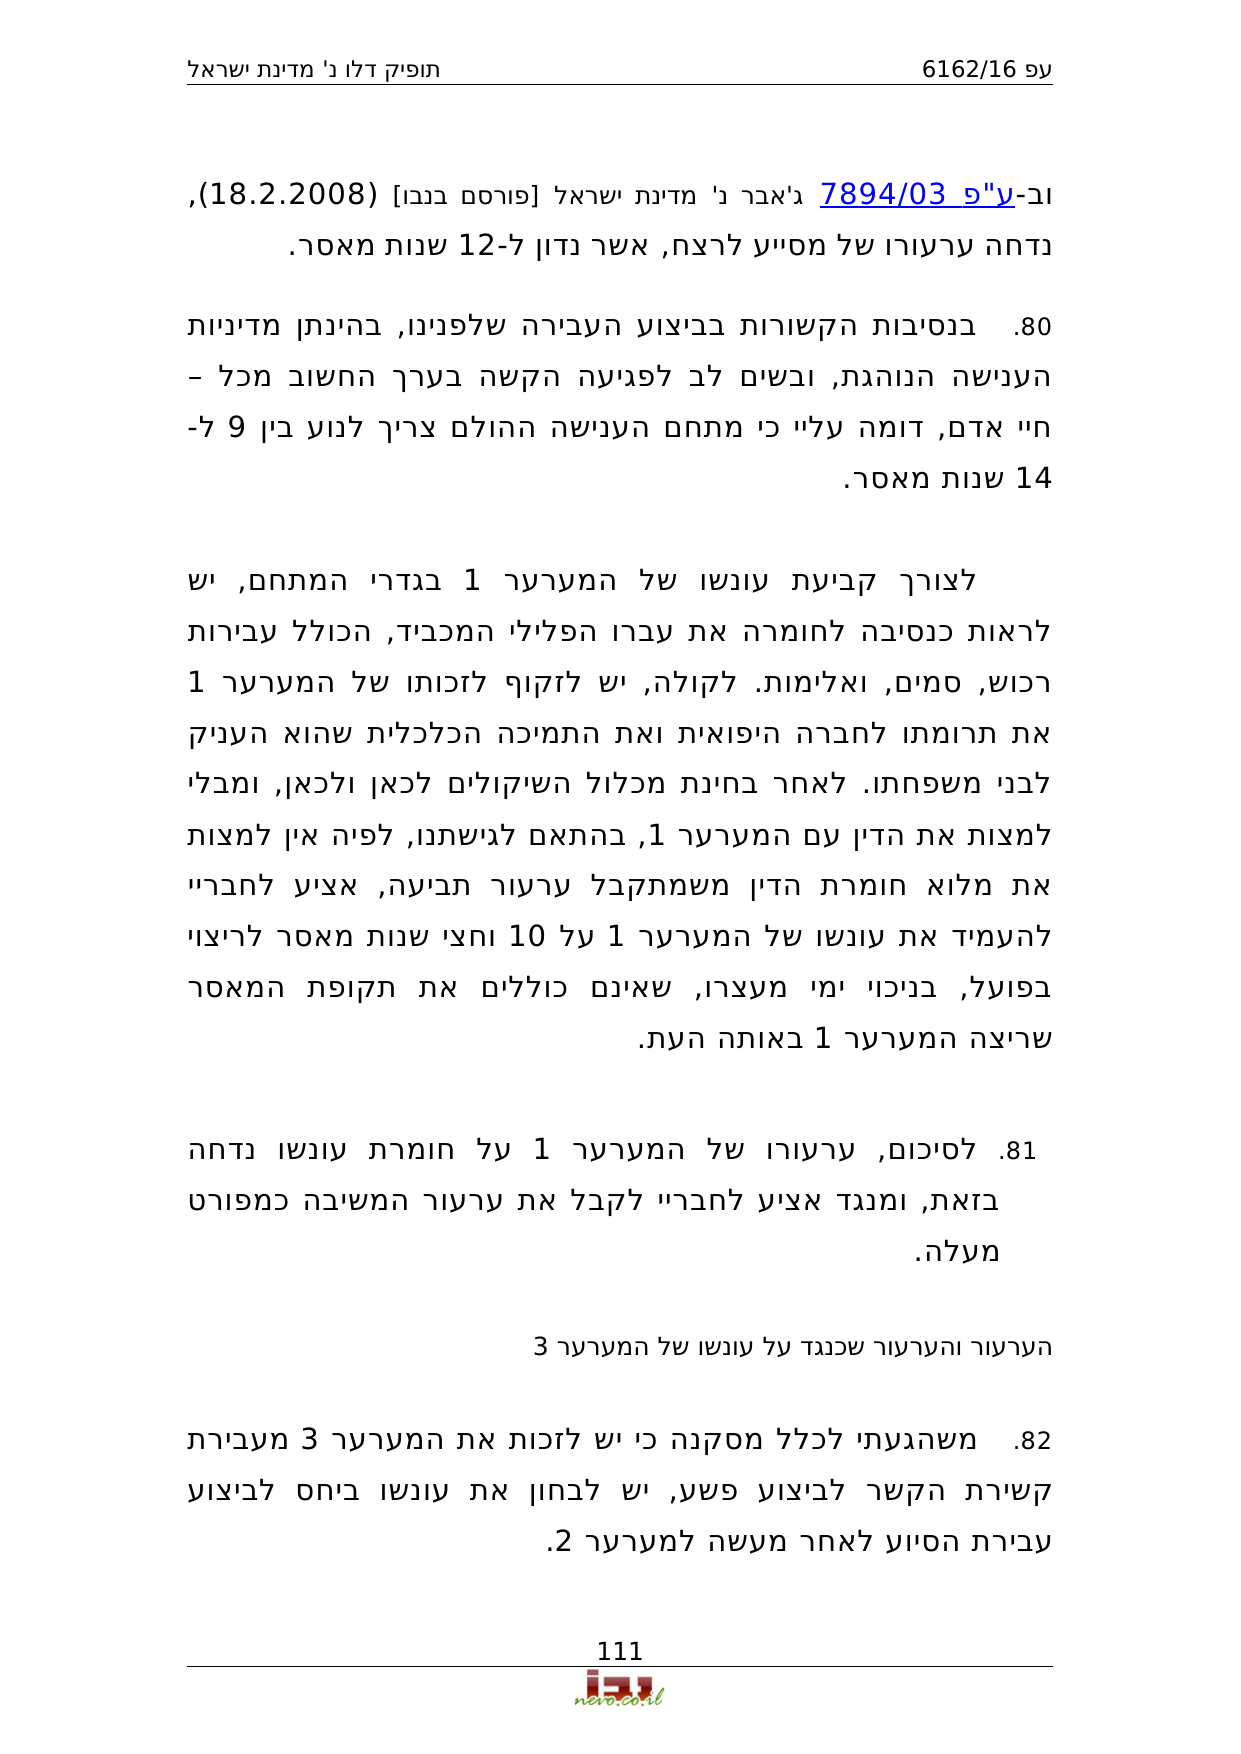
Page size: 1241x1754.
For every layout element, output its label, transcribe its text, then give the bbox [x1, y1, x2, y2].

text הערעור והערעור שכנגד על עונשו של המערער 3 [187, 1332, 1053, 1361]
picture [574, 1669, 666, 1707]
list לסיכום, ערעורו של המערער 1 על חומרת עונשו נדחה בזאת, ומנגד אציע לחבריי לקבל את ערעור המשיבה כמפורט מעלה. [187, 1132, 1038, 1268]
text לצורך קביעת עונשו של המערער 1 בגדרי המתחם, יש לראות כנסיבה לחומרה את עברו הפלילי המכביד, הכולל עבירות רכוש, סמים, ואלימות. לקולה, יש לזקוף לזכותו של המערער 1 את תרומתו לחברה היפואית ואת התמיכה הכלכלית שהוא העניק לבני משפחתו. לאחר בחינת מכלול השיקולים לכאן ולכאן, ומבלי למצות את הדין עם המערער 1, בהתאם לגישתנו, לפיה אין למצות את מלוא חומרת הדין משמתקבל ערעור תביעה, אציע לחבריי להעמיד את עונשו של המערער 1 על 10 וחצי שנות מאסר לריצוי בפועל, בניכוי ימי מעצרו, שאינם כוללים את תקופת המאסר שריצה המערער 1 באותה העת. [187, 563, 1053, 1056]
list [187, 177, 1053, 262]
list משהגעתי לכלל מסקנה כי יש לזכות את המערער 3 מעבירת קשירת הקשר לביצוע פשע, יש לבחון את עונשו ביחס לביצוע עבירת הסיוע לאחר מעשה למערער 2. [187, 1422, 1053, 1558]
list בנסיבות הקשורות בביצוע העבירה שלפנינו, בהינתן מדיניות הענישה הנוהגת, ובשים לב לפגיעה הקשה בערך החשוב מכל – חיי אדם, דומה עליי כי מתחם הענישה ההולם צריך לנוע בין 9 ל-14 שנות מאסר. [187, 308, 1053, 495]
